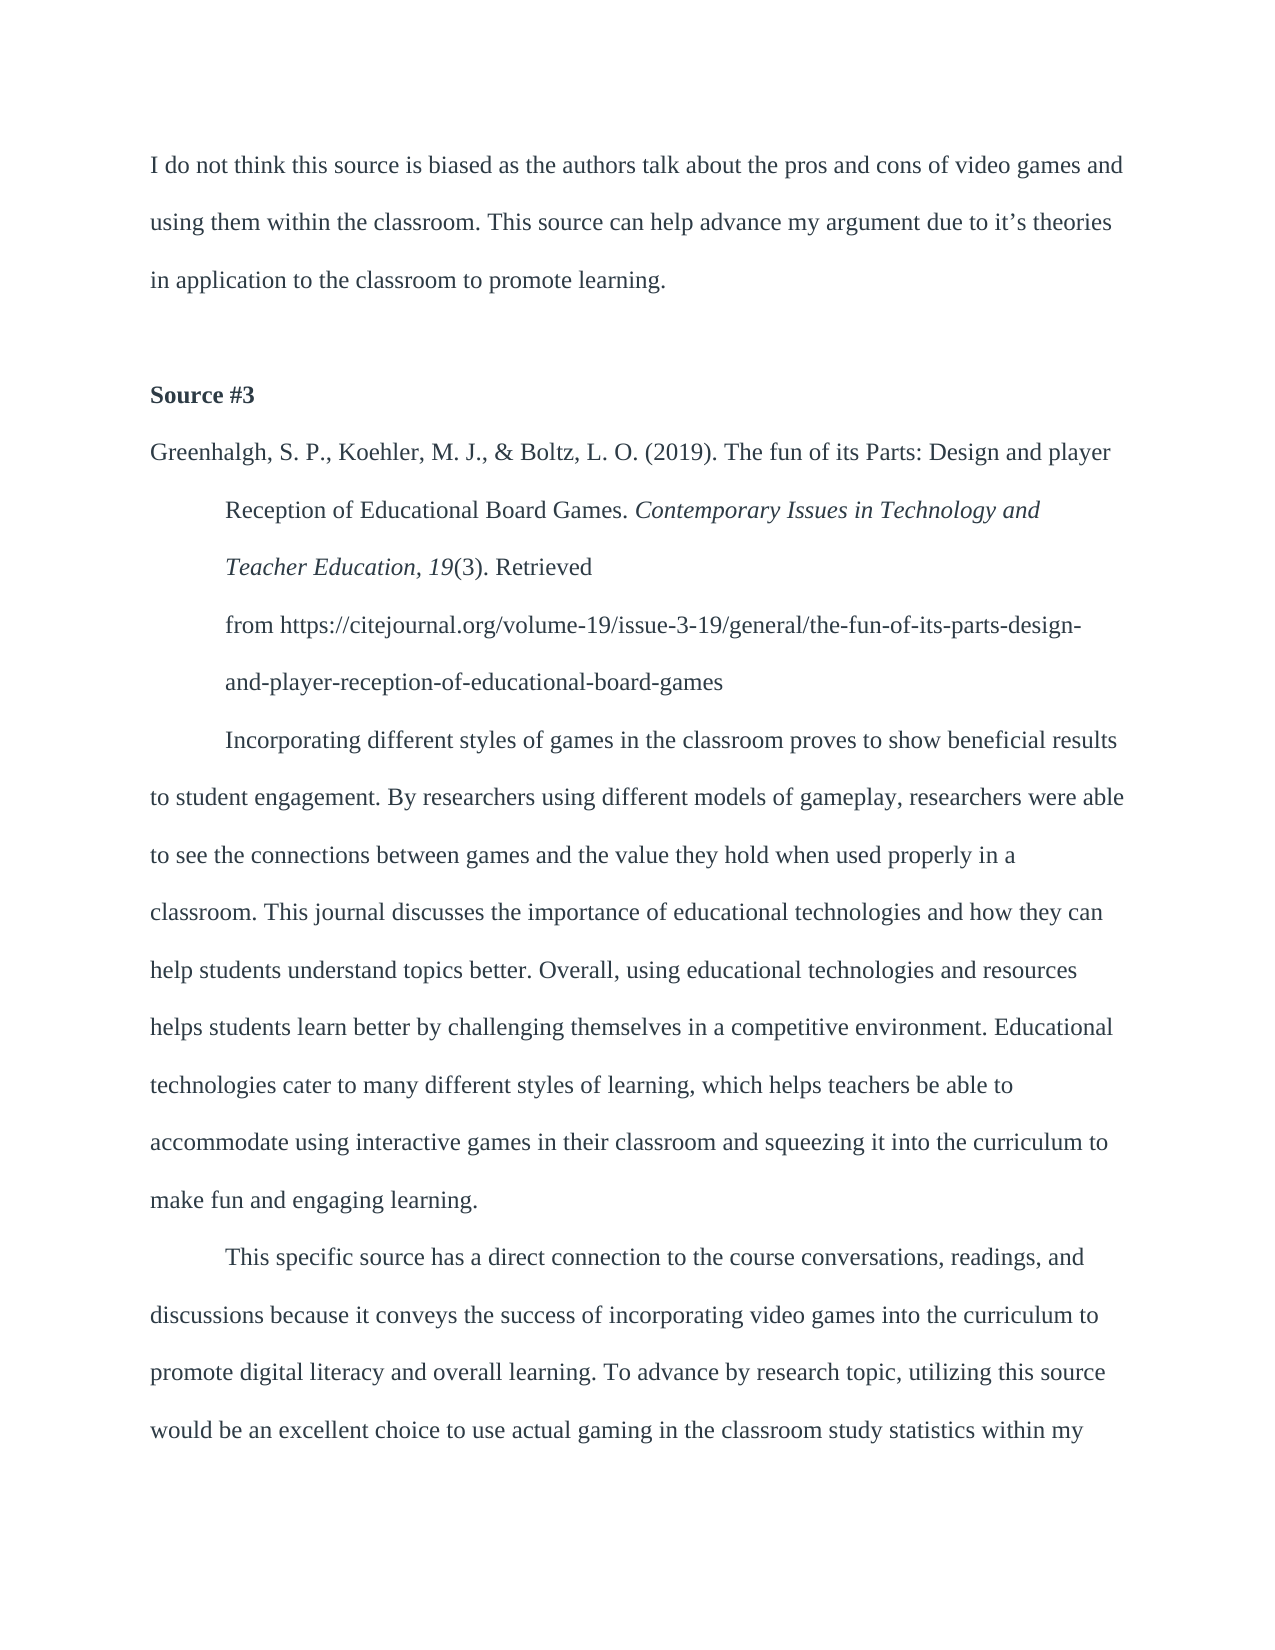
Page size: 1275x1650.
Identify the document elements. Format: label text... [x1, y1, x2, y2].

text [150, 1242, 1125, 1444]
text Source #3 [150, 380, 1125, 409]
text Greenhalgh, S. P., Koehler, M. J., & Boltz, L. O. (2019). The fun of its Parts: Design and player Reception of Educational Board Games. Contemporary Issues in Technology and Teacher Education, 19(3). Retrieved from https://citejournal.org/volume-19/issue-3-19/general/the-fun-of-its-parts-design-and-player-reception-of-educational-board-games [150, 437, 1125, 696]
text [150, 150, 1125, 294]
text Incorporating different styles of games in the classroom proves to show beneficial results to student engagement. By researchers using different models of gameplay, researchers were able to see the connections between games and the value they hold when used properly in a classroom. This journal discusses the importance of educational technologies and how they can help students understand topics better. Overall, using educational technologies and resources helps students learn better by challenging themselves in a competitive environment. Educational technologies cater to many different styles of learning, which helps teachers be able to accommodate using interactive games in their classroom and squeezing it into the curriculum to make fun and engaging learning. [150, 725, 1125, 1214]
